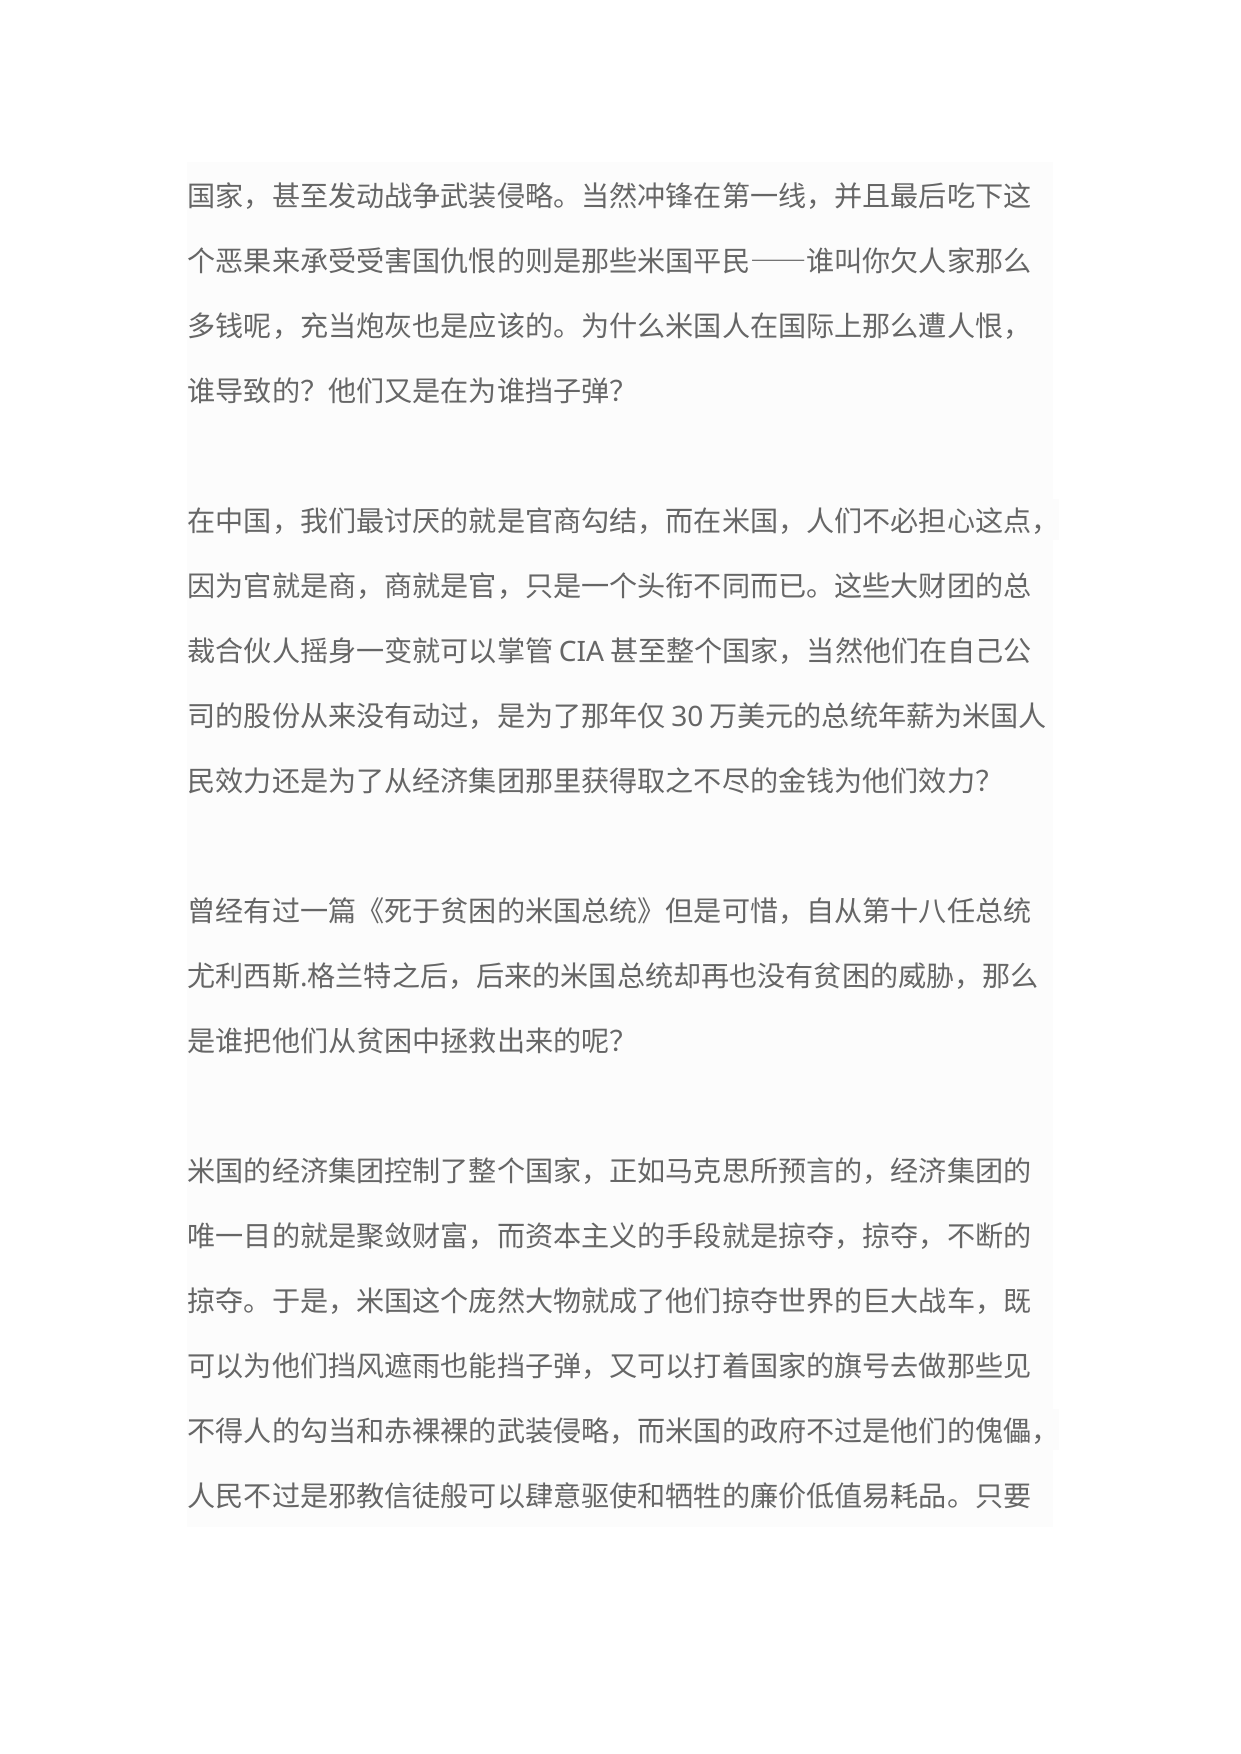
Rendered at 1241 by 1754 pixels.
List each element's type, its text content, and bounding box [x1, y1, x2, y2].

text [187, 1137, 1053, 1527]
text 曾经有过一篇《死于贫困的米国总统》但是可惜，自从第十八任总统尤利西斯.格兰特之后，后来的米国总统却再也没有贫困的威胁，那么是谁把他们从贫困中拯救出来的呢？ [187, 877, 1053, 1072]
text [187, 162, 1053, 422]
text 在中国，我们最讨厌的就是官商勾结，而在米国，人们不必担心这点，因为官就是商，商就是官，只是一个头衔不同而已。这些大财团的总裁合伙人摇身一变就可以掌管CIA甚至整个国家，当然他们在自己公司的股份从来没有动过，是为了那年仅30万美元的总统年薪为米国人民效力还是为了从经济集团那里获得取之不尽的金钱为他们效力？ [187, 487, 1053, 812]
